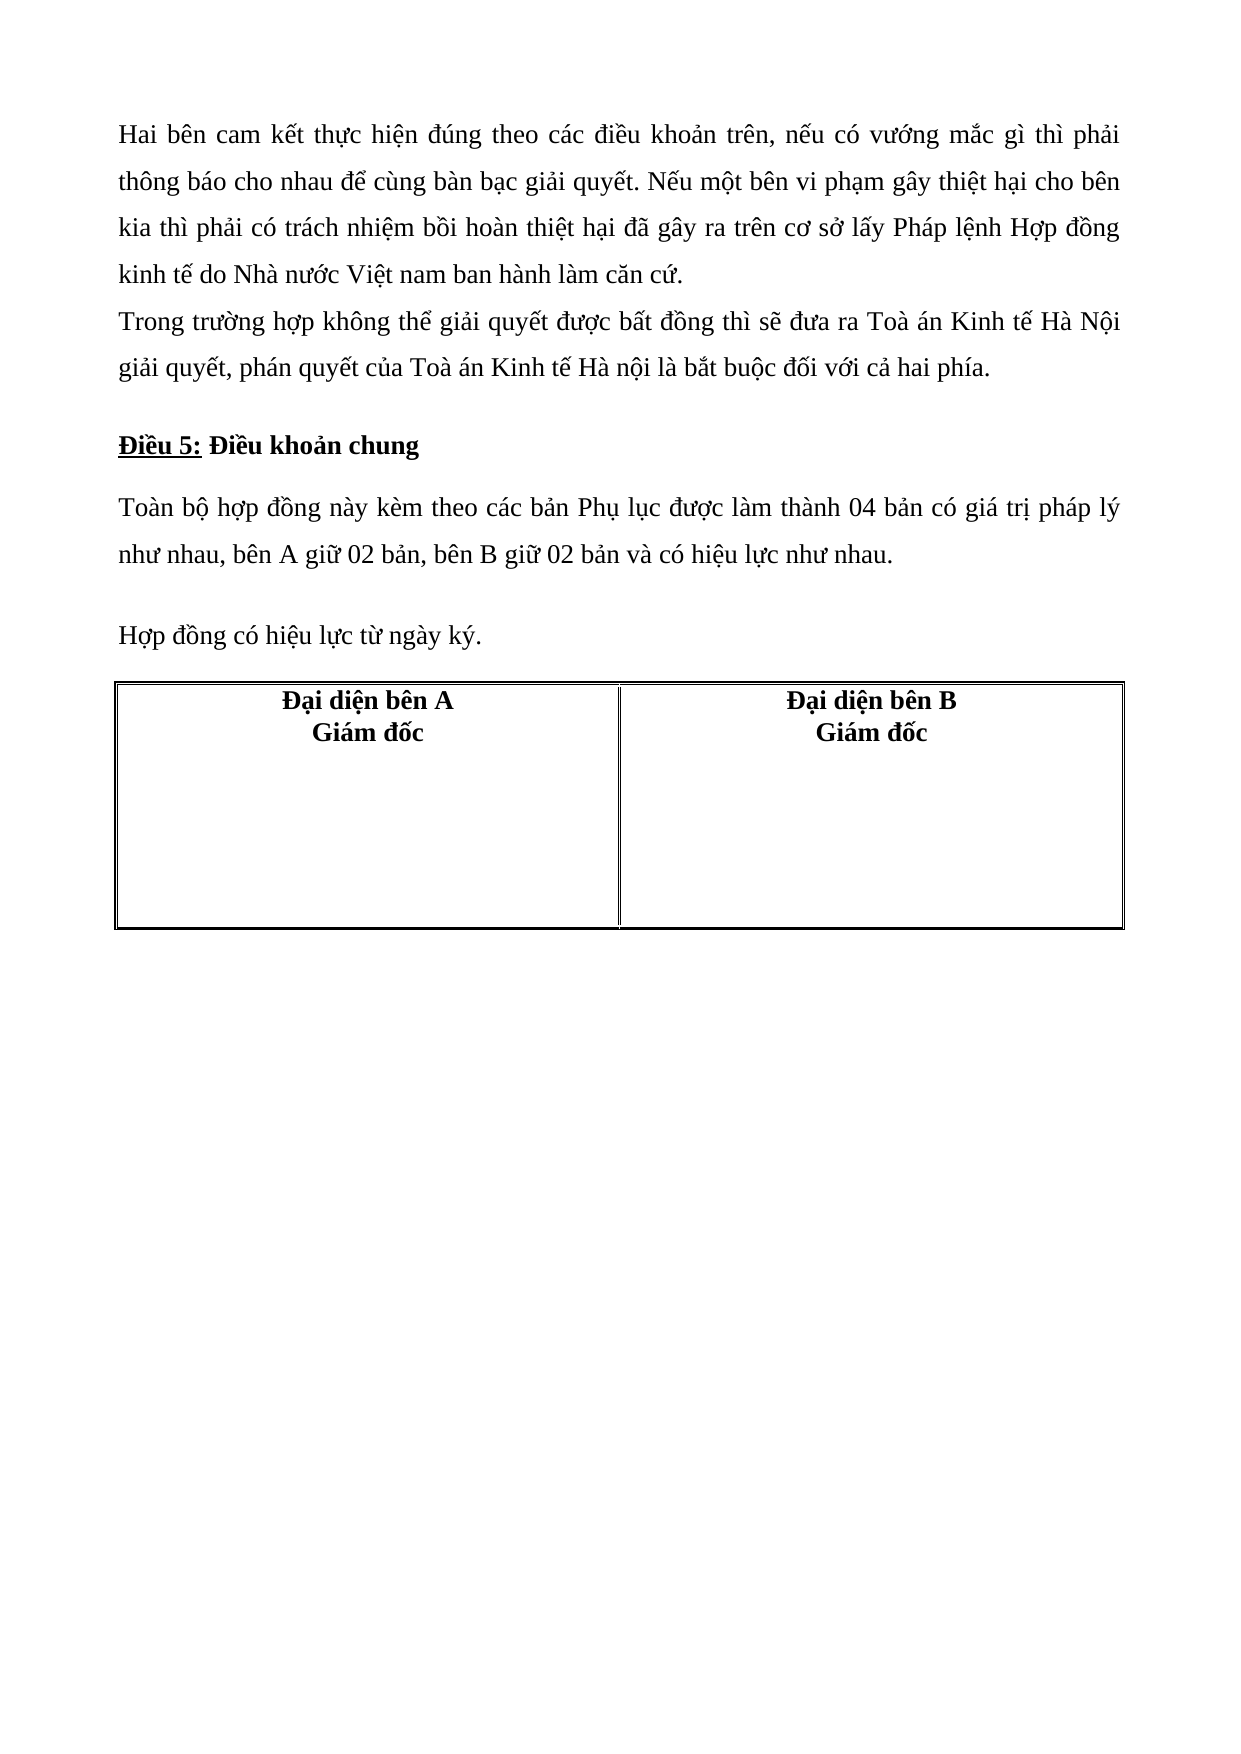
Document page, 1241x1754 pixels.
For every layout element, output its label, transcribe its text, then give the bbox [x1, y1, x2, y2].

text Hợp đồng có hiệu lực từ ngày ký. [118, 617, 1122, 650]
text Trong trường hợp không thể giải quyết được bất đồng thì sẽ đưa ra Toà án Kinh tế Hà Nội giải quyết, phán quyết của Toà án Kinh tế Hà nội là bắt buộc đối với cả hai phía. [118, 305, 1122, 383]
text Điều 5: Điều khoản chung [118, 429, 1122, 460]
table_header Đại diện bên A Giám đốc [118, 685, 619, 927]
text Toàn bộ hợp đồng này kèm theo các bản Phụ lục được làm thành 04 bản có giá trị pháp lý như nhau, bên A giữ 02 bản, bên B giữ 02 bản và có hiệu lực như nhau. [118, 492, 1122, 569]
text Hai bên cam kết thực hiện đúng theo các điều khoản trên, nếu có vướng mắc gì thì phải thông báo cho nhau để cùng bàn bạc giải quyết. Nếu một bên vi phạm gây thiệt hại cho bên kia thì phải có trách nhiệm bồi hoàn thiệt hại đã gây ra trên cơ sở lấy Pháp lệnh Hợp đồng kinh tế do Nhà nước Việt nam ban hành làm căn cứ. [118, 118, 1122, 289]
table_header Đại diện bên B Giám đốc [620, 685, 1122, 927]
